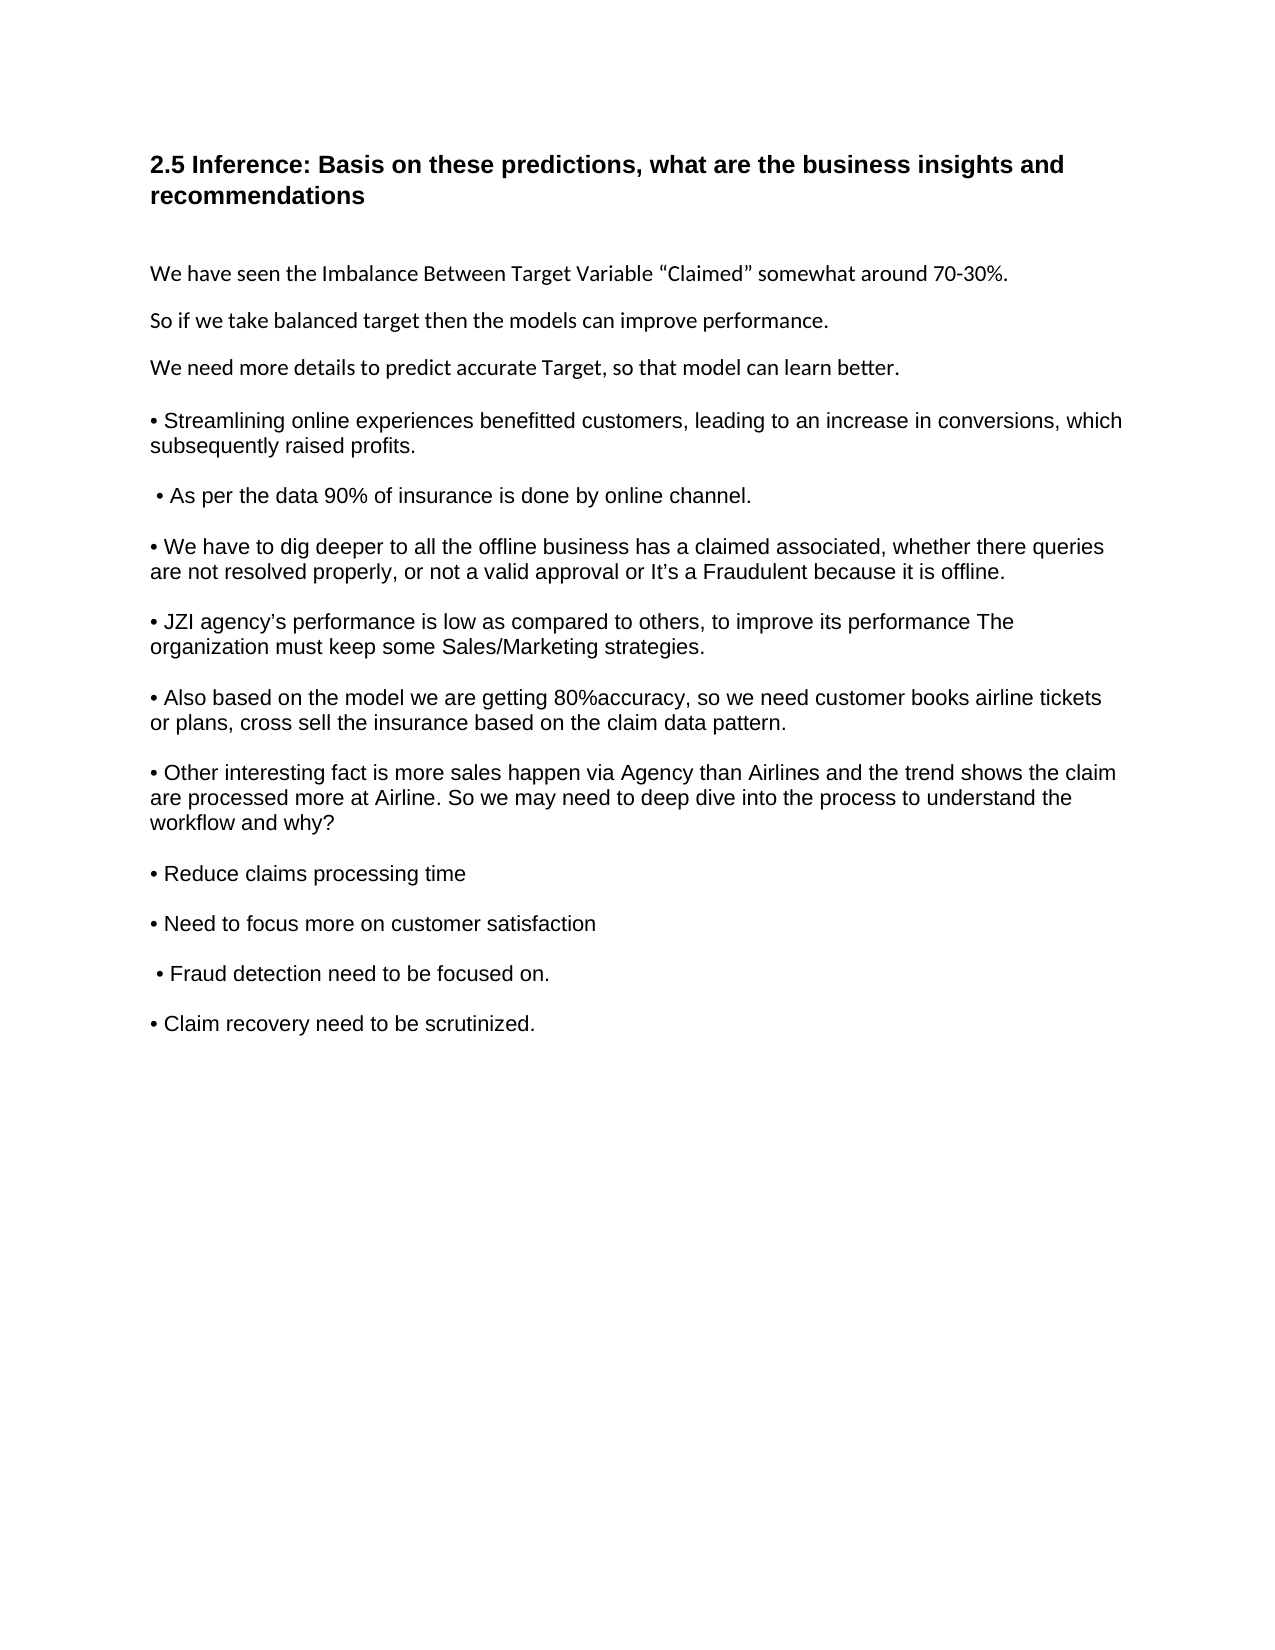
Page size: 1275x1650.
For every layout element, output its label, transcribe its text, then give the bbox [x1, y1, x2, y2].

subtitle 2.5 Inference: Basis on these predictions, what are the business insights and recommendations [150, 150, 1125, 210]
text • Other interesting fact is more sales happen via Agency than Airlines and the trend shows the claim are processed more at Airline. So we may need to deep dive into the process to understand the workflow and why? [150, 760, 1125, 835]
text • Claim recovery need to be scrutinized. [150, 1011, 1125, 1036]
text We have seen the Imbalance Between Target Variable “Claimed” somewhat around 70-30%. [150, 259, 1125, 287]
text • As per the data 90% of insurance is done by online channel. [150, 483, 1125, 508]
text • Streamlining online experiences benefitted customers, leading to an increase in conversions, which subsequently raised profits. [150, 408, 1125, 458]
text • Need to focus more on customer satisfaction [150, 911, 1125, 936]
text • Also based on the model we are getting 80%accuracy, so we need customer books airline tickets or plans, cross sell the insurance based on the claim data pattern. [150, 684, 1125, 735]
text • Reduce claims processing time [150, 860, 1125, 886]
text • Fraud detection need to be focused on. [150, 961, 1125, 986]
text • We have to dig deeper to all the offline business has a claimed associated, whether there queries are not resolved properly, or not a valid approval or It’s a Fraudulent because it is offline. [150, 533, 1125, 584]
text We need more details to predict accurate Target, so that model can learn better. [150, 353, 1125, 381]
text • JZI agency’s performance is low as compared to others, to improve its performance The organization must keep some Sales/Marketing strategies. [150, 609, 1125, 659]
text So if we take balanced target then the models can improve performance. [150, 306, 1125, 334]
